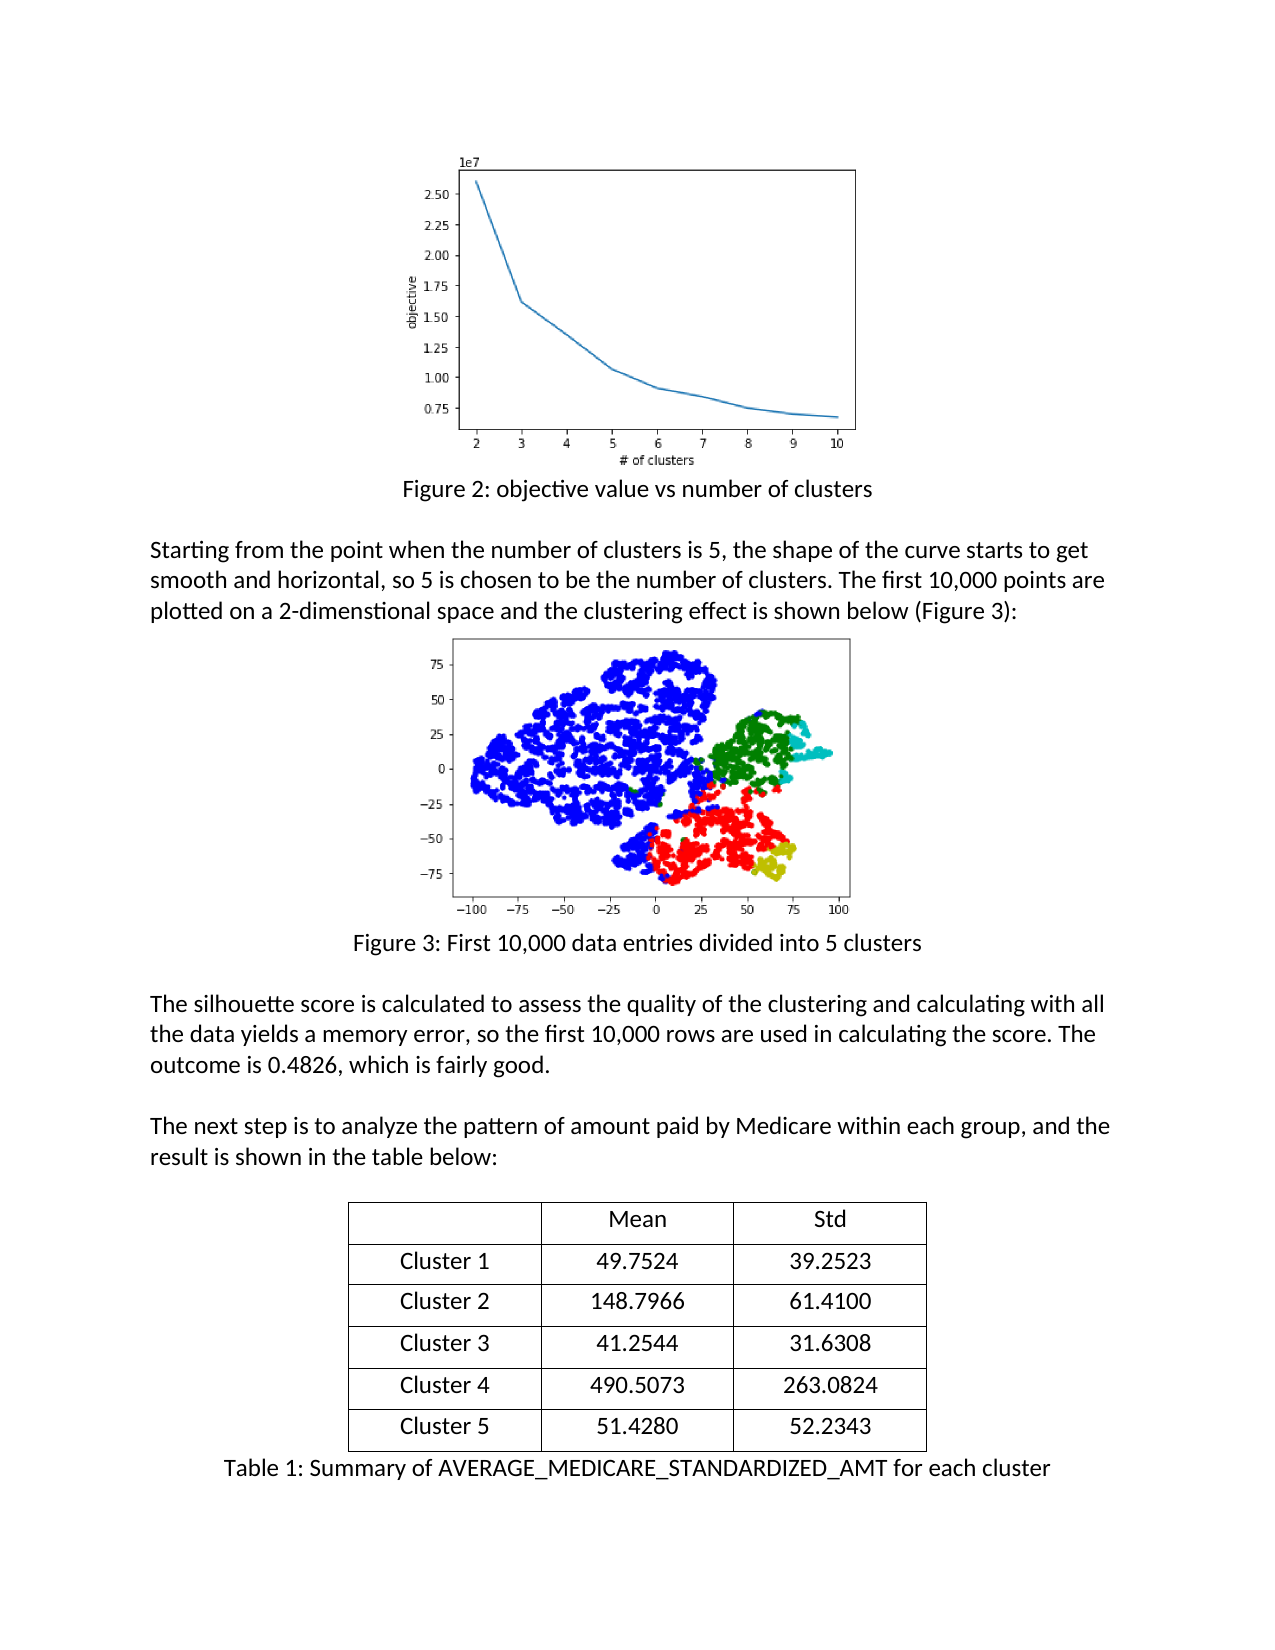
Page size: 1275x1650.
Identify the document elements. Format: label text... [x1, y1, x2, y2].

table_cell ﻿490.5073 [542, 1369, 733, 1409]
table_cell ﻿263.0824 [734, 1369, 926, 1409]
table_cell Cluster 2 [349, 1285, 541, 1326]
table_cell Cluster 5 [349, 1410, 541, 1451]
text Figure 2: objective value vs number of clusters [150, 473, 1125, 504]
picture [399, 150, 876, 474]
table_cell 41.2544 [542, 1327, 733, 1368]
table_header Mean [542, 1203, 733, 1244]
text Table 1: Summary of AVERAGE_MEDICARE_STANDARDIZED_AMT for each cluster [150, 1452, 1125, 1482]
table_header [349, 1203, 541, 1244]
table_cell 148.7966 [542, 1285, 733, 1326]
table_cell 61.4100 [734, 1285, 926, 1326]
table_cell ﻿52.2343 [734, 1410, 926, 1451]
text The next step is to analyze the pattern of amount paid by Medicare within each group, and the result is shown in the table below: [150, 1110, 1125, 1171]
table_cell ﻿49.7524 [542, 1245, 733, 1284]
text Starting from the point when the number of clusters is 5, the shape of the curve starts to get smooth and horizontal, so 5 is chosen to be the number of clusters. The first 10,000 points are plotted on a 2-dimenstional space and the clustering effect is shown below (Figure 3): [150, 534, 1125, 626]
text Figure 3: First 10,000 data entries divided into 5 clusters [150, 927, 1125, 957]
table_header Std [734, 1203, 926, 1244]
table_cell Cluster 1 [349, 1245, 541, 1284]
table_cell Cluster 4 [349, 1369, 541, 1409]
picture [407, 625, 868, 927]
table_cell ﻿39.2523 [734, 1245, 926, 1284]
table_cell ﻿51.4280 [542, 1410, 733, 1451]
table_cell 31.6308 [734, 1327, 926, 1368]
table_cell Cluster 3 [349, 1327, 541, 1368]
text The silhouette score is calculated to assess the quality of the clustering and calculating with all the data yields a memory error, so the first 10,000 rows are used in calculating the score. The outcome is ﻿0.4826, which is fairly good. [150, 988, 1125, 1079]
